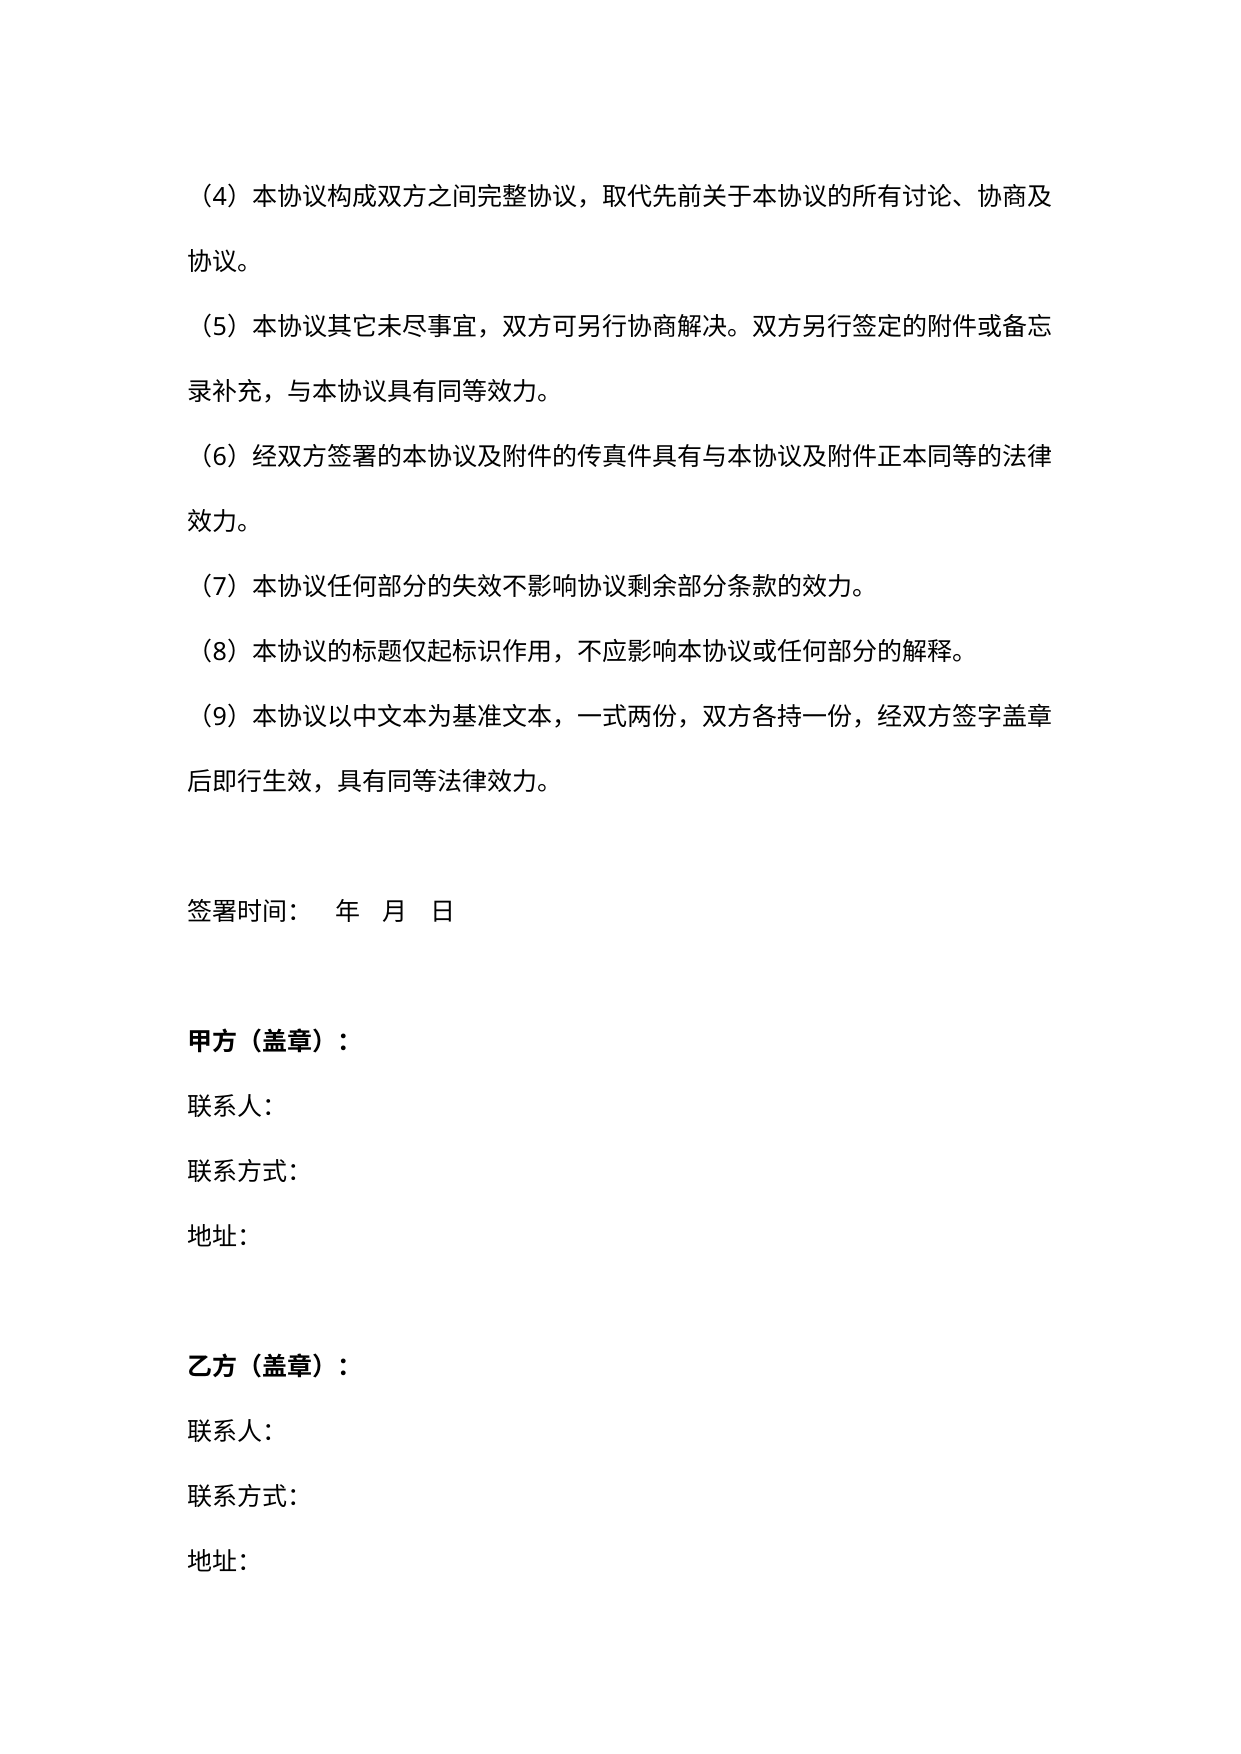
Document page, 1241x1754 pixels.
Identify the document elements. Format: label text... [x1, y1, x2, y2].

text 地址： [187, 1527, 1053, 1592]
text （5）本协议其它未尽事宜，双方可另行协商解决。双方另行签定的附件或备忘录补充，与本协议具有同等效力。 [187, 292, 1053, 422]
text （8）本协议的标题仅起标识作用，不应影响本协议或任何部分的解释。 [187, 617, 1053, 682]
text 联系人： [187, 1397, 1053, 1462]
text 联系方式： [187, 1137, 1053, 1202]
text 签署时间： 年 月 日 [187, 877, 1053, 942]
text （6）经双方签署的本协议及附件的传真件具有与本协议及附件正本同等的法律效力。 [187, 422, 1053, 552]
text 地址： [187, 1202, 1053, 1267]
text 甲方（盖章）： [187, 1007, 1053, 1072]
text （7）本协议任何部分的失效不影响协议剩余部分条款的效力。 [187, 552, 1053, 617]
text （9）本协议以中文本为基准文本，一式两份，双方各持一份，经双方签字盖章后即行生效，具有同等法律效力。 [187, 682, 1053, 812]
text 乙方（盖章）： [187, 1332, 1053, 1397]
text 联系人： [187, 1072, 1053, 1137]
text 联系方式： [187, 1462, 1053, 1527]
text （4）本协议构成双方之间完整协议，取代先前关于本协议的所有讨论、协商及协议。 [187, 162, 1053, 292]
